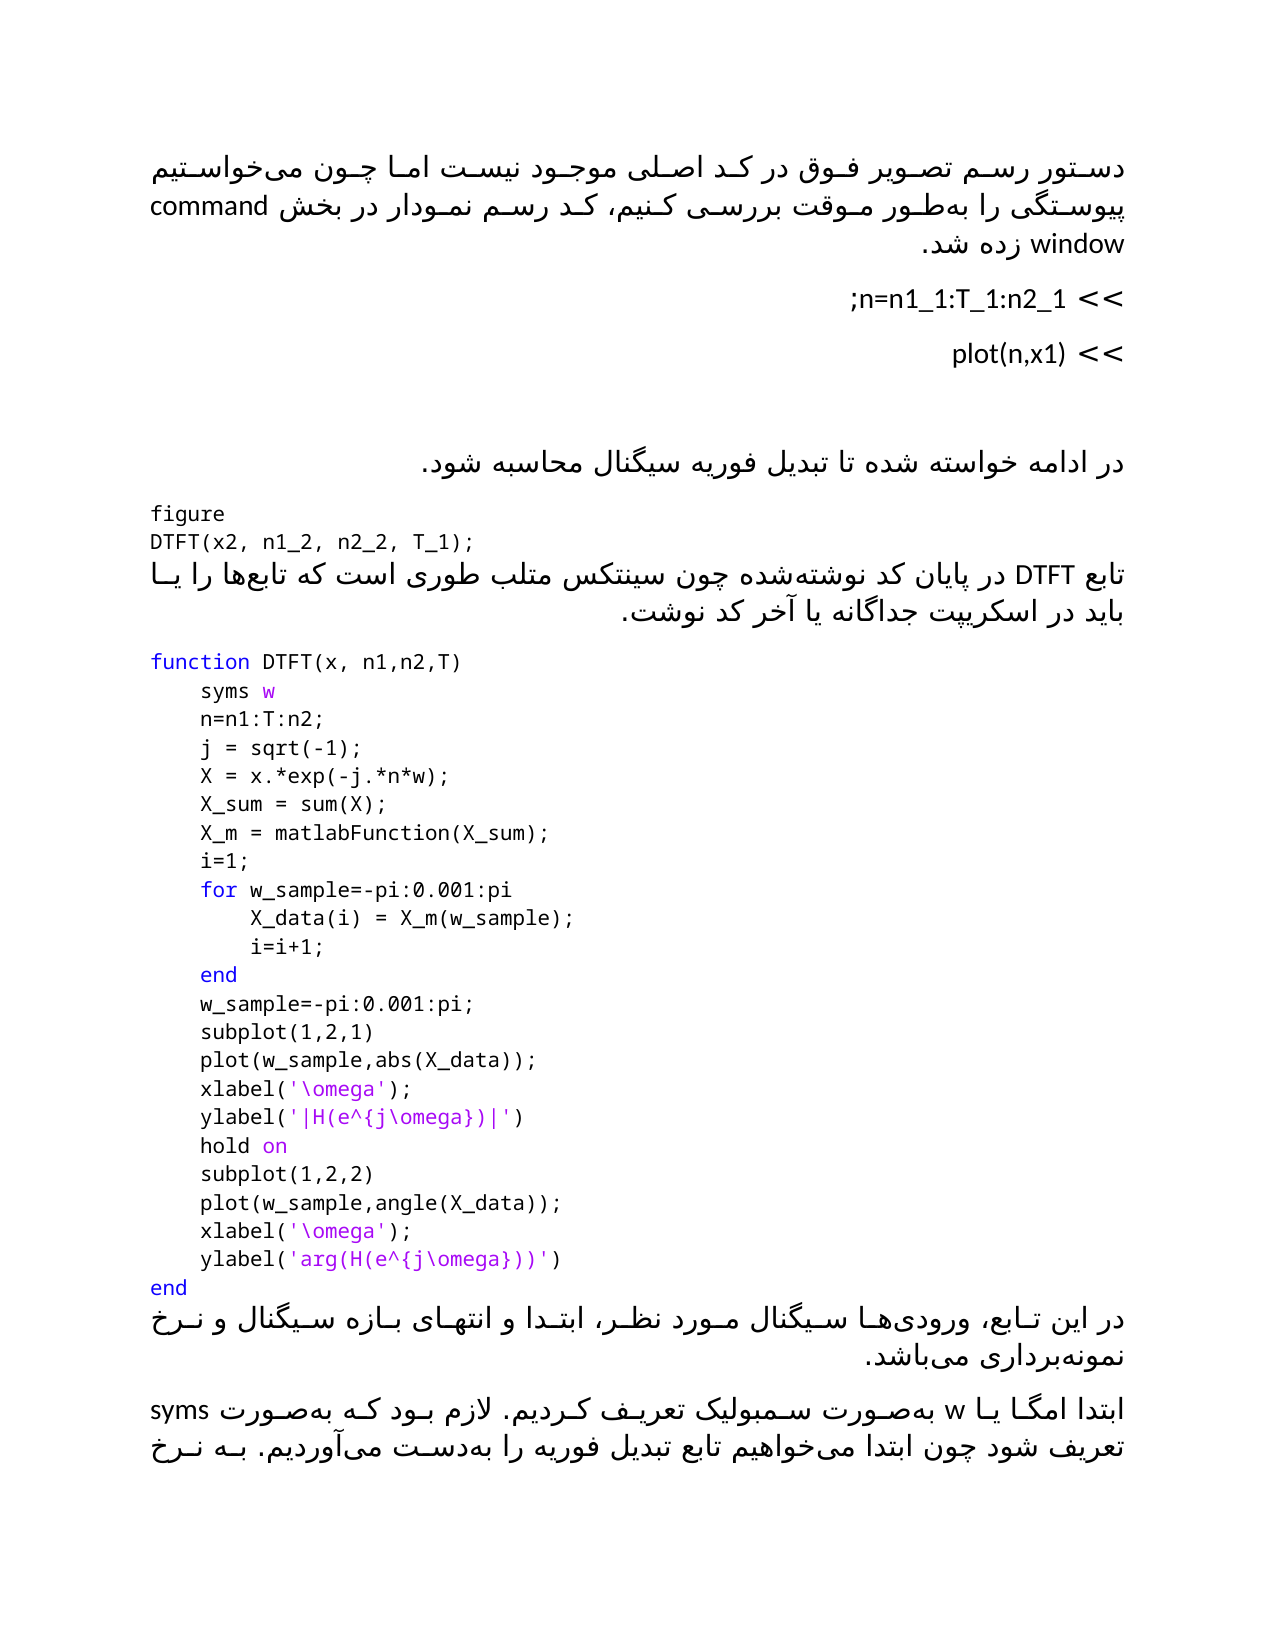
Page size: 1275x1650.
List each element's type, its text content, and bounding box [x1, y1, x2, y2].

text xlabel('\omega'); [150, 1074, 1125, 1102]
text X_sum = sum(X); [150, 789, 1125, 818]
text X_m = matlabFunction(X_sum); [150, 818, 1125, 846]
text در ادامه خواسته شده تا تبدیل فوریه سیگنال محاسبه شود. [150, 446, 1125, 479]
text plot(w_sample,angle(X_data)); [150, 1188, 1125, 1216]
text end [150, 1273, 1125, 1301]
text X_data(i) = X_m(w_sample); [150, 903, 1125, 932]
text xlabel('\omega'); [150, 1216, 1125, 1244]
text >> plot(n,x1) [150, 335, 1125, 371]
text subplot(1,2,1) [150, 1017, 1125, 1046]
text plot(w_sample,abs(X_data)); [150, 1046, 1125, 1074]
text i=i+1; [150, 932, 1125, 960]
text w_sample=-pi:0.001:pi; [150, 989, 1125, 1017]
text j = sqrt(-1); [150, 733, 1125, 761]
text i=1; [150, 846, 1125, 875]
text در این تابع، ورودی‌ها سیگنال مورد نظر، ابتدا و انتهای بازه سیگنال و نرخ نمونه‌برداری می‌باشد. [150, 1301, 1125, 1372]
text figure [150, 499, 1125, 527]
text X = x.*exp(-j.*n*w); [150, 761, 1125, 789]
text >> n=n1_1:T_1:n2_1; [150, 280, 1125, 316]
text DTFT(x2, n1_2, n2_2, T_1); [150, 527, 1125, 556]
text ylabel('arg(H(e^{j\omega}))') [150, 1244, 1125, 1273]
text n=n1:T:n2; [150, 704, 1125, 733]
text تابع DTFT در پایان کد نوشته‌شده چون سینتکس متلب طوری است که تابع‌ها را یا باید در اسکریپت جداگانه یا آخر کد نوشت. [150, 556, 1125, 628]
text hold on [150, 1131, 1125, 1159]
text for w_sample=-pi:0.001:pi [150, 875, 1125, 903]
text end [150, 960, 1125, 989]
text syms w [150, 676, 1125, 704]
text function DTFT(x, n1,n2,T) [150, 647, 1125, 676]
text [150, 1391, 1125, 1464]
text subplot(1,2,2) [150, 1159, 1125, 1188]
text ylabel('|H(e^{j\omega})|') [150, 1102, 1125, 1131]
text دستور رسم تصویر فوق در کد اصلی موجود نیست اما چون می‌خواستیم پیوستگی را به‌طور موقت بررسی کنیم، کد رسم نمودار در بخش command window زده شد. [150, 150, 1125, 261]
